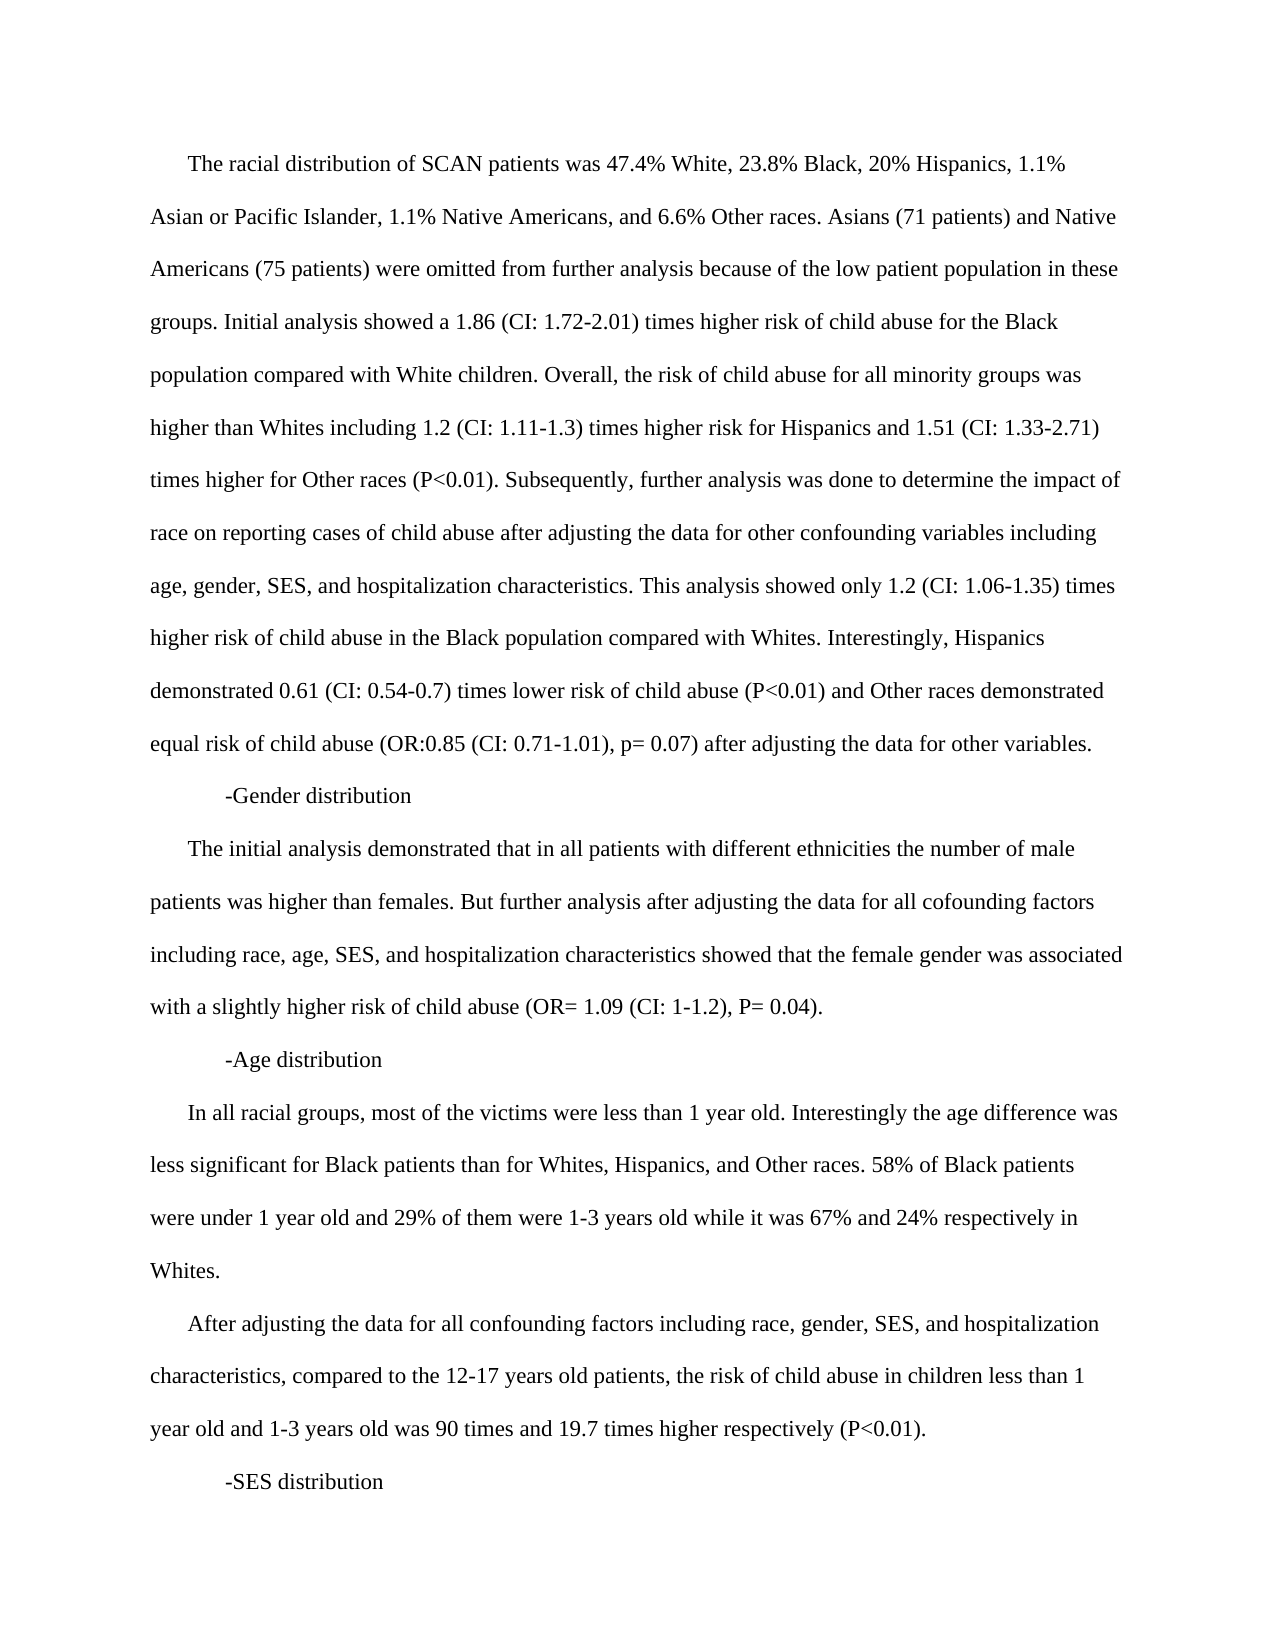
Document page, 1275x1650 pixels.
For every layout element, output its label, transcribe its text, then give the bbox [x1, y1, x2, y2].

text The initial analysis demonstrated that in all patients with different ethnicities the number of male patients was higher than females. But further analysis after adjusting the data for all cofounding factors including race, age, SES, and hospitalization characteristics showed that the female gender was associated with a slightly higher risk of child abuse (OR= 1.09 (CI: 1-1.2), P= 0.04). [150, 835, 1125, 1020]
text In all racial groups, most of the victims were less than 1 year old. Interestingly the age difference was less significant for Black patients than for Whites, Hispanics, and Other races. 58% of Black patients were under 1 year old and 29% of them were 1-3 years old while it was 67% and 24% respectively in Whites. [150, 1099, 1125, 1283]
text -Age distribution [150, 1046, 1125, 1072]
text The racial distribution of SCAN patients was 47.4% White, 23.8% Black, 20% Hispanics, 1.1% Asian or Pacific Islander, 1.1% Native Americans, and 6.6% Other races. Asians (71 patients) and Native Americans (75 patients) were omitted from further analysis because of the low patient population in these groups. Initial analysis showed a 1.86 (CI: 1.72-2.01) times higher risk of child abuse for the Black population compared with White children. Overall, the risk of child abuse for all minority groups was higher than Whites including 1.2 (CI: 1.11-1.3) times higher risk for Hispanics and 1.51 (CI: 1.33-2.71) times higher for Other races (P<0.01). Subsequently, further analysis was done to determine the impact of race on reporting cases of child abuse after adjusting the data for other confounding variables including age, gender, SES, and hospitalization characteristics. This analysis showed only 1.2 (CI: 1.06-1.35) times higher risk of child abuse in the Black population compared with Whites. Interestingly, Hispanics demonstrated 0.61 (CI: 0.54-0.7) times lower risk of child abuse (P<0.01) and Other races demonstrated equal risk of child abuse (OR:0.85 (CI: 0.71-1.01), p= 0.07) after adjusting the data for other variables. [150, 150, 1125, 756]
text -SES distribution [150, 1468, 1125, 1494]
text After adjusting the data for all confounding factors including race, gender, SES, and hospitalization characteristics, compared to the 12-17 years old patients, the risk of child abuse in children less than 1 year old and 1-3 years old was 90 times and 19.7 times higher respectively (P<0.01). [150, 1309, 1125, 1441]
text -Gender distribution [150, 782, 1125, 809]
